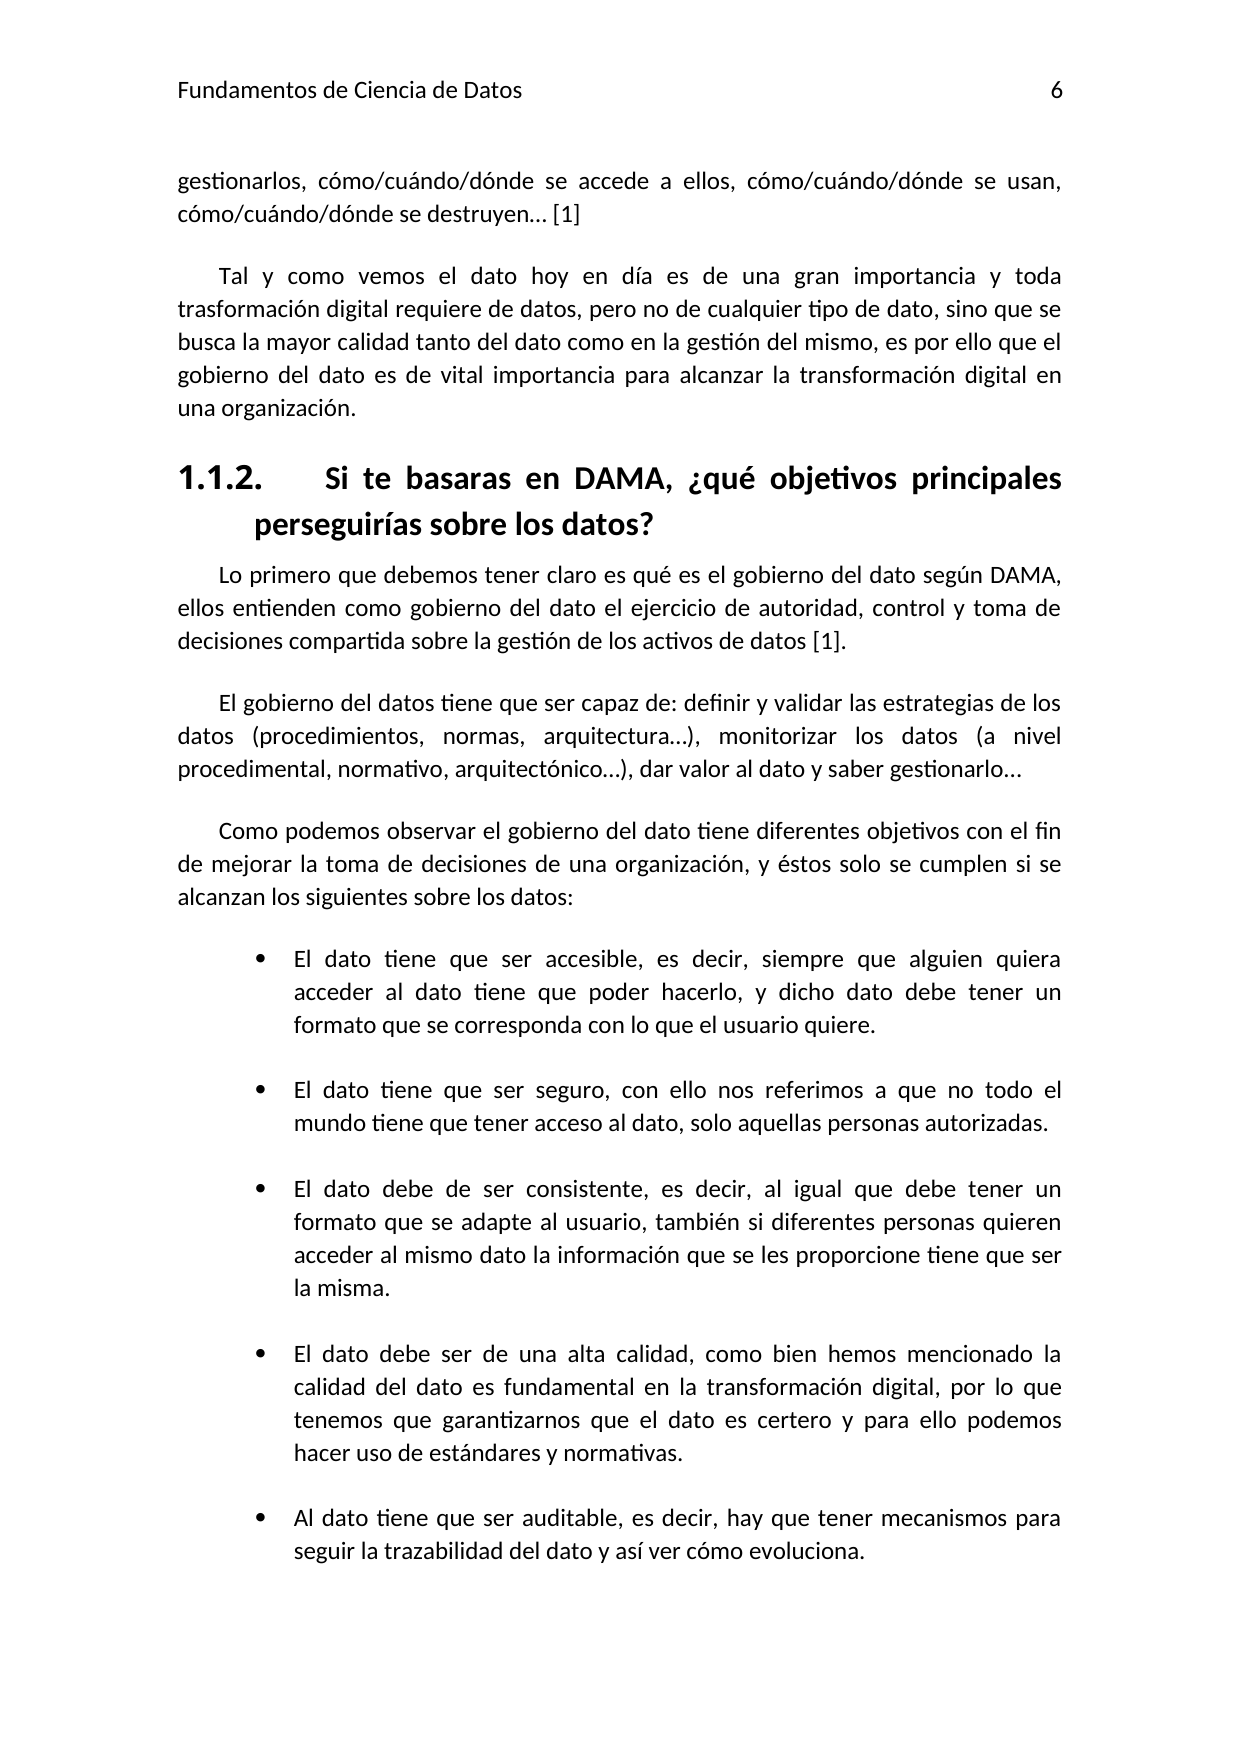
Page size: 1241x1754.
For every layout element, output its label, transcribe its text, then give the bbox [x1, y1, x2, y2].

list El dato tiene que ser seguro, con ello nos referimos a que no todo el mundo tiene que tener acceso al dato, solo aquellas personas autorizadas. [256, 1074, 1063, 1138]
text Lo primero que debemos tener claro es qué es el gobierno del dato según DAMA, ellos entienden como gobierno del dato el ejercicio de autoridad, control y toma de decisiones compartida sobre la gestión de los activos de datos [1]. [177, 559, 1063, 656]
text Tal y como vemos el dato hoy en día es de una gran importancia y toda trasformación digital requiere de datos, pero no de cualquier tipo de dato, sino que se busca la mayor calidad tanto del dato como en la gestión del mismo, es por ello que el gobierno del dato es de vital importancia para alcanzar la transformación digital en una organización. [177, 260, 1063, 422]
text El gobierno del datos tiene que ser capaz de: definir y validar las estrategias de los datos (procedimientos, normas, arquitectura…), monitorizar los datos (a nivel procedimental, normativo, arquitectónico…), dar valor al dato y saber gestionarlo... [177, 687, 1063, 783]
list El dato tiene que ser accesible, es decir, siempre que alguien quiera acceder al dato tiene que poder hacerlo, y dicho dato debe tener un formato que se corresponda con lo que el usuario quiere. [256, 943, 1063, 1039]
text Como podemos observar el gobierno del dato tiene diferentes objetivos con el fin de mejorar la toma de decisiones de una organización, y éstos solo se cumplen si se alcanzan los siguientes sobre los datos: [177, 815, 1063, 911]
subtitle Si te basaras en DAMA, ¿qué objetivos principales perseguirías sobre los datos? [177, 454, 1063, 543]
list Al dato tiene que ser auditable, es decir, hay que tener mecanismos para seguir la trazabilidad del dato y así ver cómo evoluciona. [256, 1502, 1063, 1566]
list El dato debe de ser consistente, es decir, al igual que debe tener un formato que se adapte al usuario, también si diferentes personas quieren acceder al mismo dato la información que se les proporcione tiene que ser la misma. [256, 1173, 1063, 1303]
